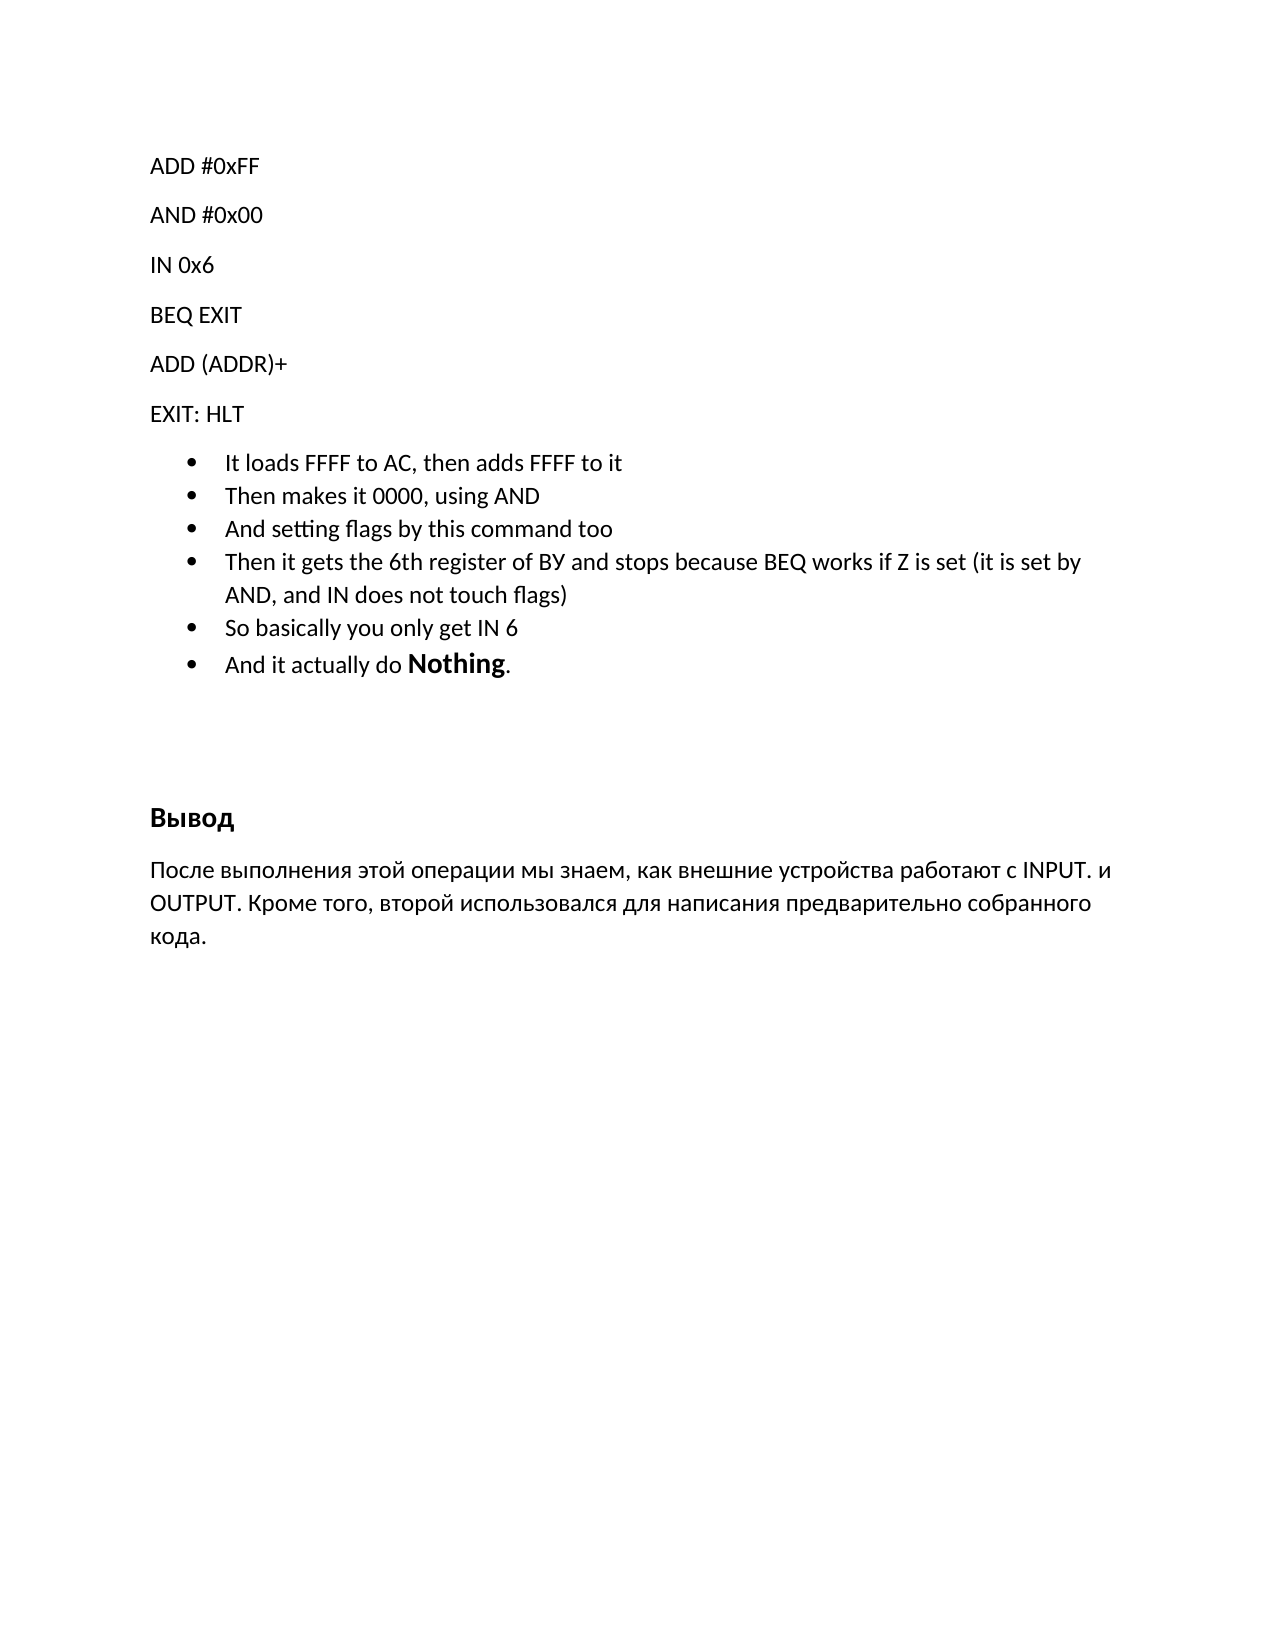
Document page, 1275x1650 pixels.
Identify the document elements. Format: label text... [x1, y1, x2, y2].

list It loads FFFF to AC, then adds FFFF to it [187, 447, 1125, 478]
list Then it gets the 6th register of ВУ and stops because BEQ works if Z is set (it is set by AND, and IN does not touch flags) [187, 546, 1125, 610]
text ADD #0xFF [150, 150, 1125, 181]
list So basically you only get IN 6 [187, 612, 1125, 643]
text После выполнения этой операции мы знаем, как внешние устройства работают с INPUT. и OUTPUT. Кроме того, второй использовался для написания предварительно собранного кода. [150, 854, 1125, 951]
text EXIT: HLT [150, 398, 1125, 428]
text IN 0x6 [150, 249, 1125, 280]
text AND #0x00 [150, 199, 1125, 230]
list Then makes it 0000, using AND [187, 480, 1125, 511]
text ADD (ADDR)+ [150, 348, 1125, 379]
text Вывод [150, 799, 1125, 835]
list And it actually do Nothing. [187, 645, 1125, 681]
list And setting flags by this command too [187, 513, 1125, 544]
text BEQ EXIT [150, 299, 1125, 329]
